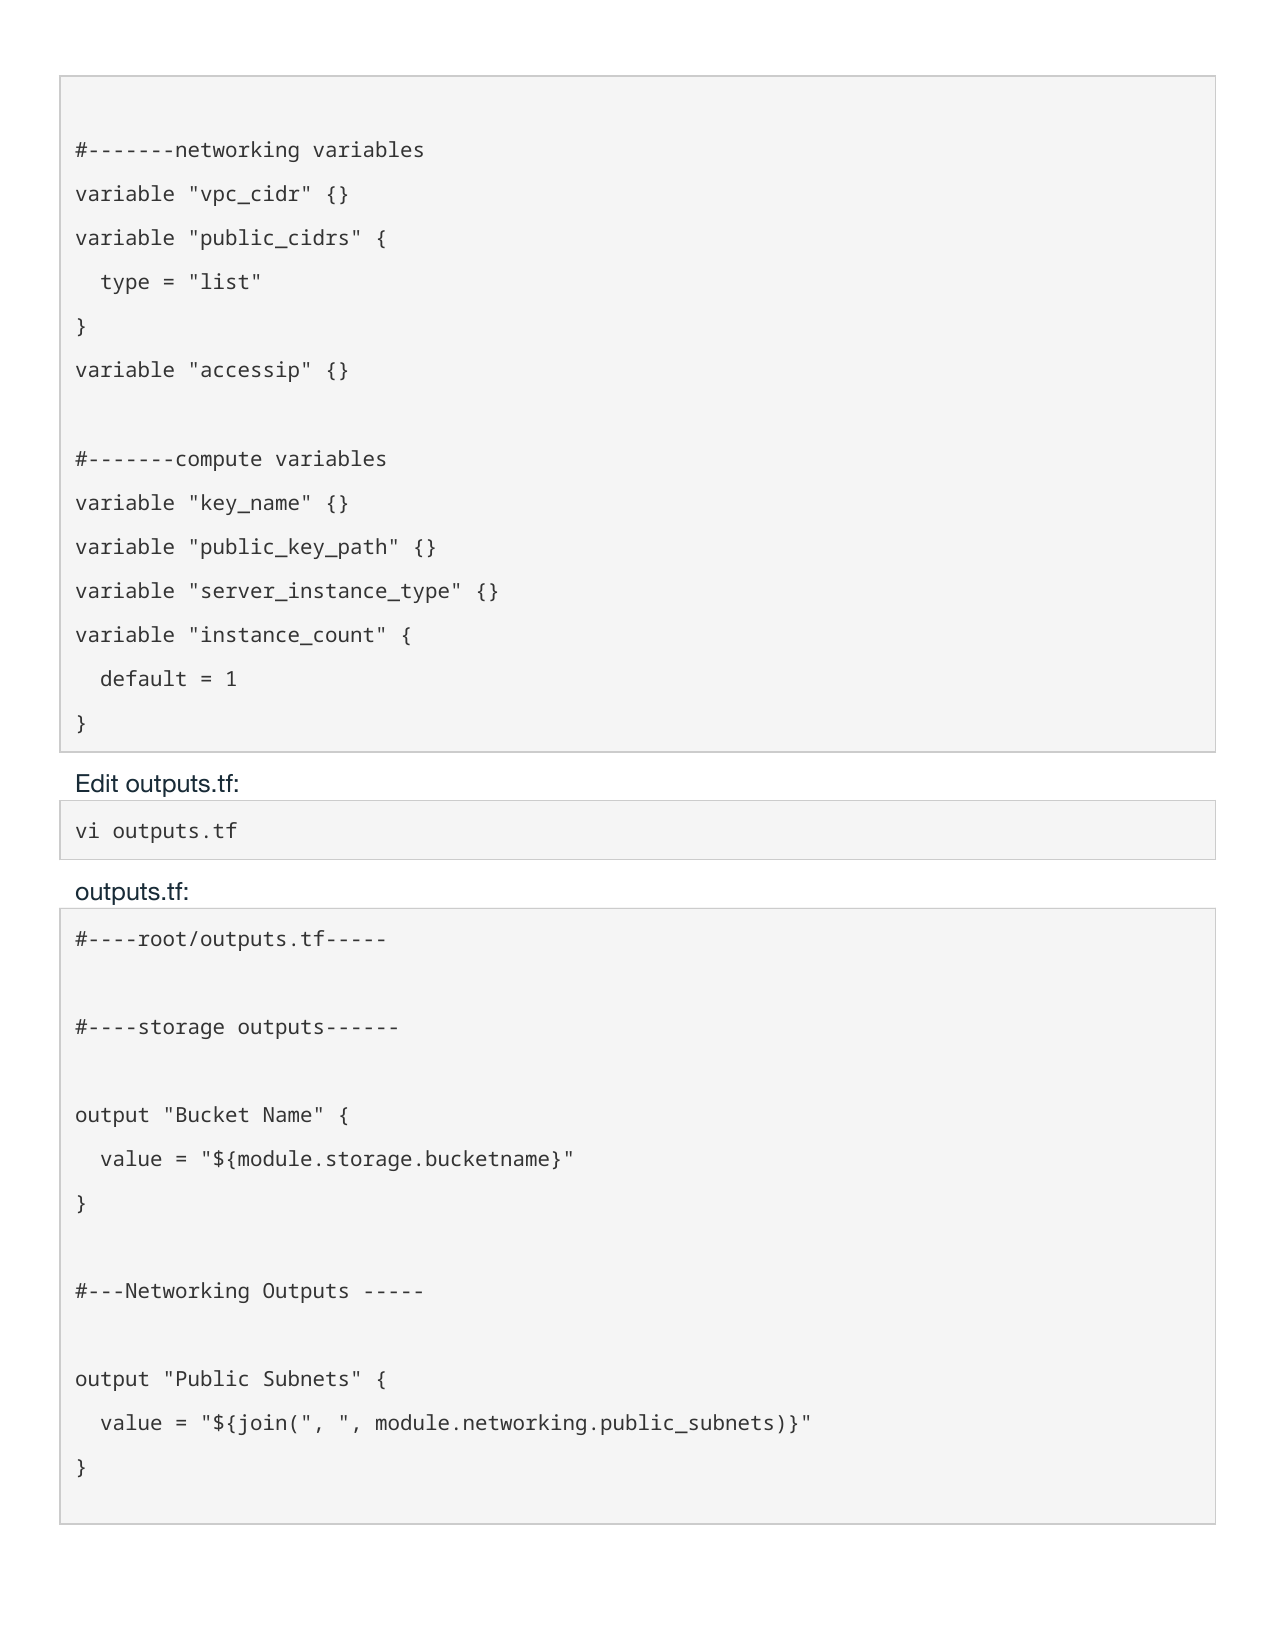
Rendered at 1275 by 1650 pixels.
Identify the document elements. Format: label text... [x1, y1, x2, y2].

text } [61, 692, 1215, 751]
text output "Bucket Name" { [61, 1084, 1215, 1128]
text #---Networking Outputs ----- [61, 1260, 1215, 1304]
text #-------networking variables [61, 119, 1215, 163]
text value = "${join(", ", module.networking.public_subnets)}" [61, 1392, 1215, 1436]
text variable "key_name" {} [61, 472, 1215, 516]
text Edit outputs.tf: [75, 768, 1200, 800]
text #----root/outputs.tf----- [61, 909, 1215, 952]
text variable "vpc_cidr" {} [61, 163, 1215, 207]
text } [61, 1172, 1215, 1216]
text outputs.tf: [75, 876, 1200, 907]
text type = "list" [61, 251, 1215, 295]
text variable "public_cidrs" { [61, 207, 1215, 251]
text default = 1 [61, 648, 1215, 692]
text variable "public_key_path" {} [61, 516, 1215, 560]
text #----storage outputs------ [61, 996, 1215, 1040]
text variable "accessip" {} [61, 339, 1215, 383]
text } [61, 295, 1215, 339]
text value = "${module.storage.bucketname}" [61, 1128, 1215, 1172]
text output "Public Subnets" { [61, 1348, 1215, 1392]
text #-------compute variables [61, 427, 1215, 472]
text vi outputs.tf [61, 801, 1215, 859]
text } [61, 1436, 1215, 1480]
text variable "instance_count" { [61, 604, 1215, 648]
text variable "server_instance_type" {} [61, 560, 1215, 604]
